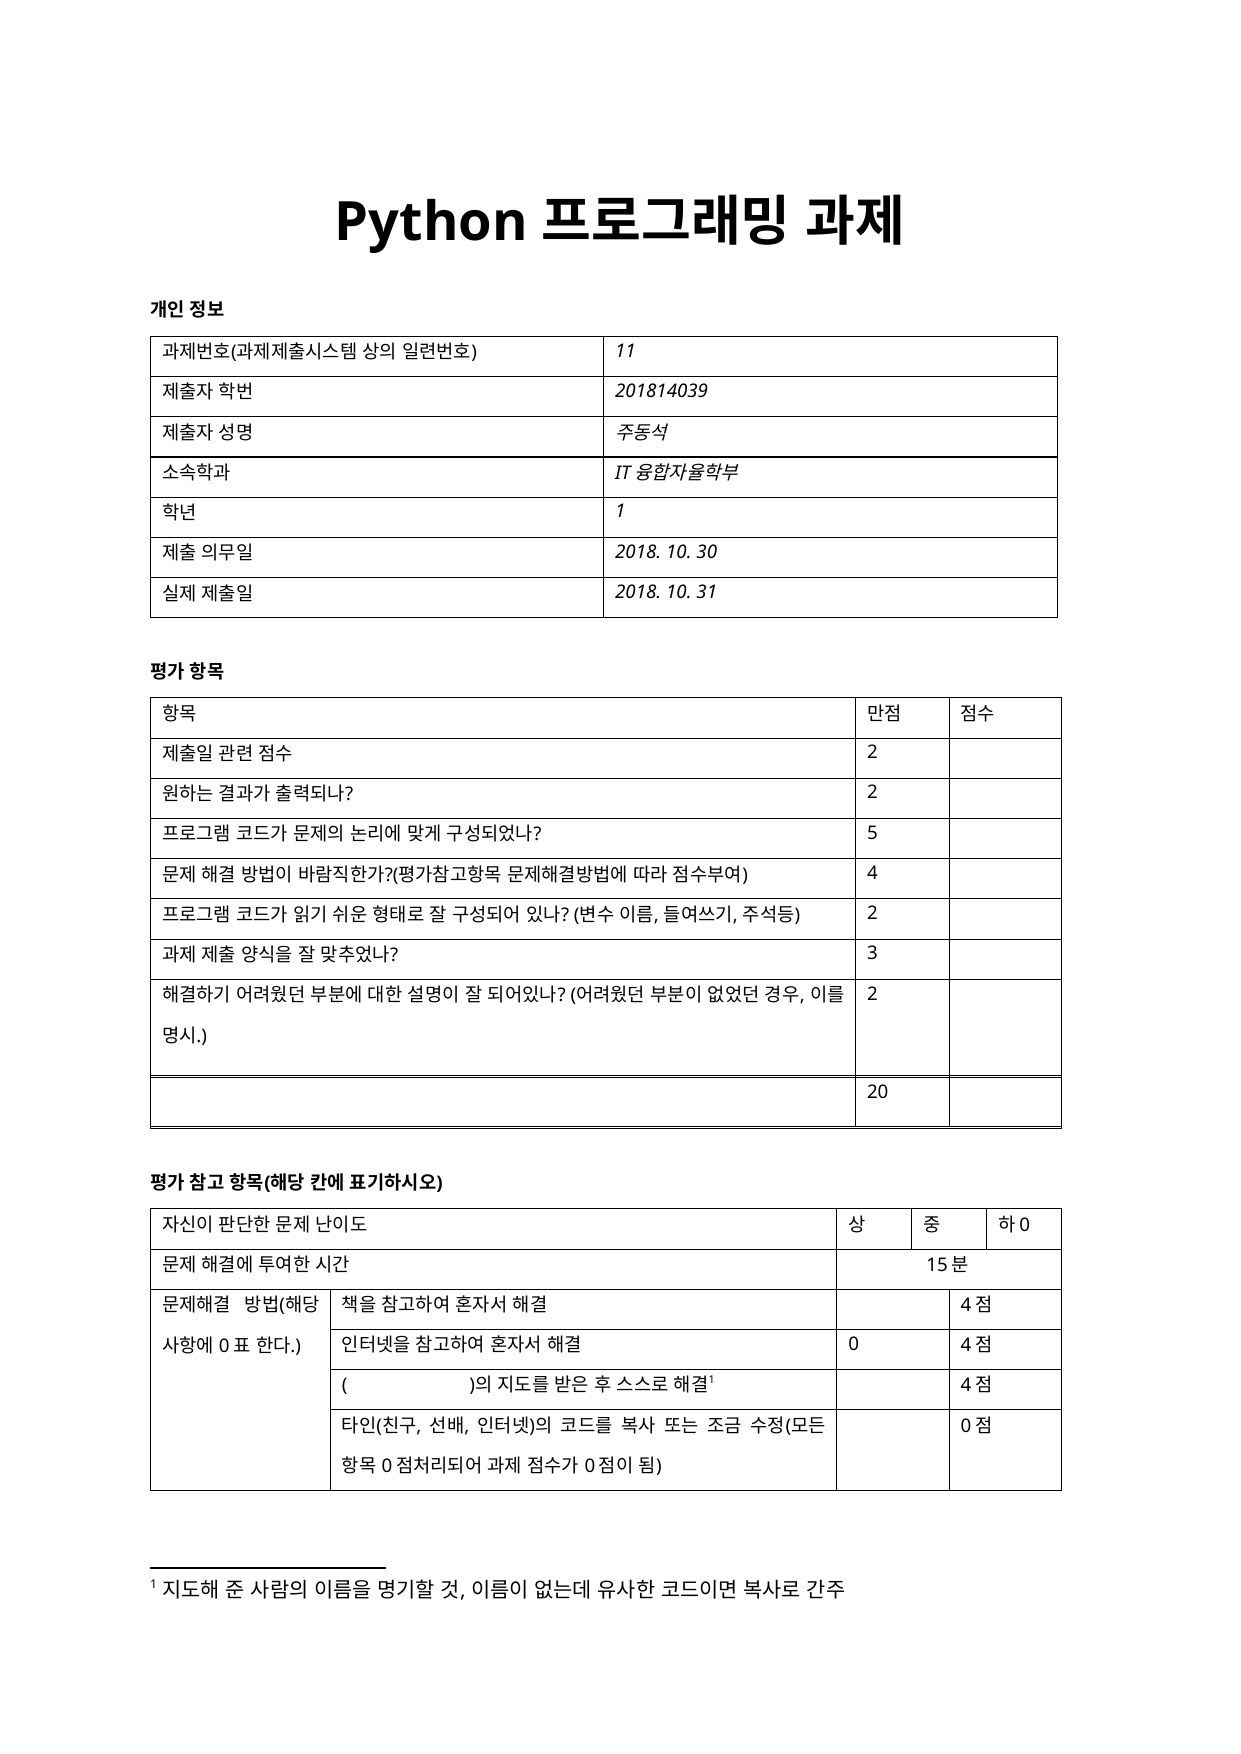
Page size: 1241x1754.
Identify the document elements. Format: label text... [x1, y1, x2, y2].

table_cell 제출자 성명 [151, 417, 603, 456]
table_cell [837, 1410, 949, 1490]
table_cell 제출 의무일 [151, 538, 603, 577]
table_cell [950, 779, 1061, 818]
table_cell [950, 1078, 1061, 1126]
table_header 자신이 판단한 문제 난이도 [151, 1209, 836, 1248]
table_header 과제번호(과제제출시스템 상의 일련번호) [151, 337, 603, 376]
table_cell 0점 [950, 1410, 1061, 1490]
table_cell [950, 940, 1061, 979]
table_header 하0 [987, 1209, 1061, 1248]
table_header 중 [912, 1209, 986, 1248]
table_cell [151, 1078, 855, 1126]
text 평가 참고 항목(해당 칸에 표기하시오) [150, 1167, 1090, 1195]
table_cell 2 [856, 739, 949, 778]
table_header 상 [837, 1209, 911, 1248]
table_cell 프로그램 코드가 문제의 논리에 맞게 구성되었나? [151, 819, 855, 858]
table_cell 프로그램 코드가 읽기 쉬운 형태로 잘 구성되어 있나? (변수 이름, 들여쓰기, 주석등) [151, 899, 855, 938]
table_cell 1 [604, 498, 1057, 537]
table_cell IT융합자율학부 [604, 458, 1057, 497]
table_cell 책을 참고하여 혼자서 해결 [331, 1290, 836, 1329]
table_cell [950, 819, 1061, 858]
table_cell 2018. 10. 30 [604, 538, 1057, 577]
text Python 프로그래밍 과제 [150, 177, 1090, 256]
table_cell [950, 739, 1061, 778]
table_cell 제출자 학번 [151, 377, 603, 416]
table_cell 5 [856, 819, 949, 858]
table_cell 15분 [837, 1250, 1061, 1289]
table_header 항목 [151, 698, 855, 737]
table_cell 문제 해결 방법이 바람직한가?(평가참고항목 문제해결방법에 따라 점수부여) [151, 859, 855, 898]
table_cell 2 [856, 779, 949, 818]
table_cell [837, 1290, 949, 1329]
table_cell 해결하기 어려웠던 부분에 대한 설명이 잘 되어있나? (어려웠던 부분이 없었던 경우, 이를 명시.) [151, 980, 855, 1075]
table_cell ( )의 지도를 받은 후 스스로 해결 [331, 1370, 836, 1409]
table_cell 2 [856, 899, 949, 938]
table_cell 4점 [950, 1330, 1061, 1369]
table_cell 제출일 관련 점수 [151, 739, 855, 778]
table_header 만점 [856, 698, 949, 737]
table_cell 인터넷을 참고하여 혼자서 해결 [331, 1330, 836, 1369]
table_cell [837, 1370, 949, 1409]
table_cell 학년 [151, 498, 603, 537]
table_cell 0 [837, 1330, 949, 1369]
table_cell 소속학과 [151, 458, 603, 497]
table_cell 20 [856, 1078, 949, 1126]
table_cell [950, 899, 1061, 938]
table_cell 4점 [950, 1290, 1061, 1329]
table_cell 4점 [950, 1370, 1061, 1409]
table_cell [950, 859, 1061, 898]
table_cell 문제해결 방법(해당 사항에 0표 한다.) [151, 1290, 330, 1490]
table_cell 4 [856, 859, 949, 898]
table_cell 과제 제출 양식을 잘 맞추었나? [151, 940, 855, 979]
text 평가 항목 [150, 657, 1090, 684]
table_cell 주동석 [604, 417, 1057, 456]
table_cell 타인(친구, 선배, 인터넷)의 코드를 복사 또는 조금 수정(모든 항목 0점처리되어 과제 점수가 0점이 됨) [331, 1410, 836, 1490]
table_cell 3 [856, 940, 949, 979]
table_cell 원하는 결과가 출력되나? [151, 779, 855, 818]
table_header 11 [604, 337, 1057, 376]
table_cell 2018. 10. 31 [604, 578, 1057, 617]
table_cell 201814039 [604, 377, 1057, 416]
table_cell 문제 해결에 투여한 시간 [151, 1250, 836, 1289]
table_cell 실제 제출일 [151, 578, 603, 617]
text 개인 정보 [150, 295, 1090, 322]
table_header 점수 [950, 698, 1061, 737]
table_cell [950, 980, 1061, 1075]
table_cell 2 [856, 980, 949, 1075]
